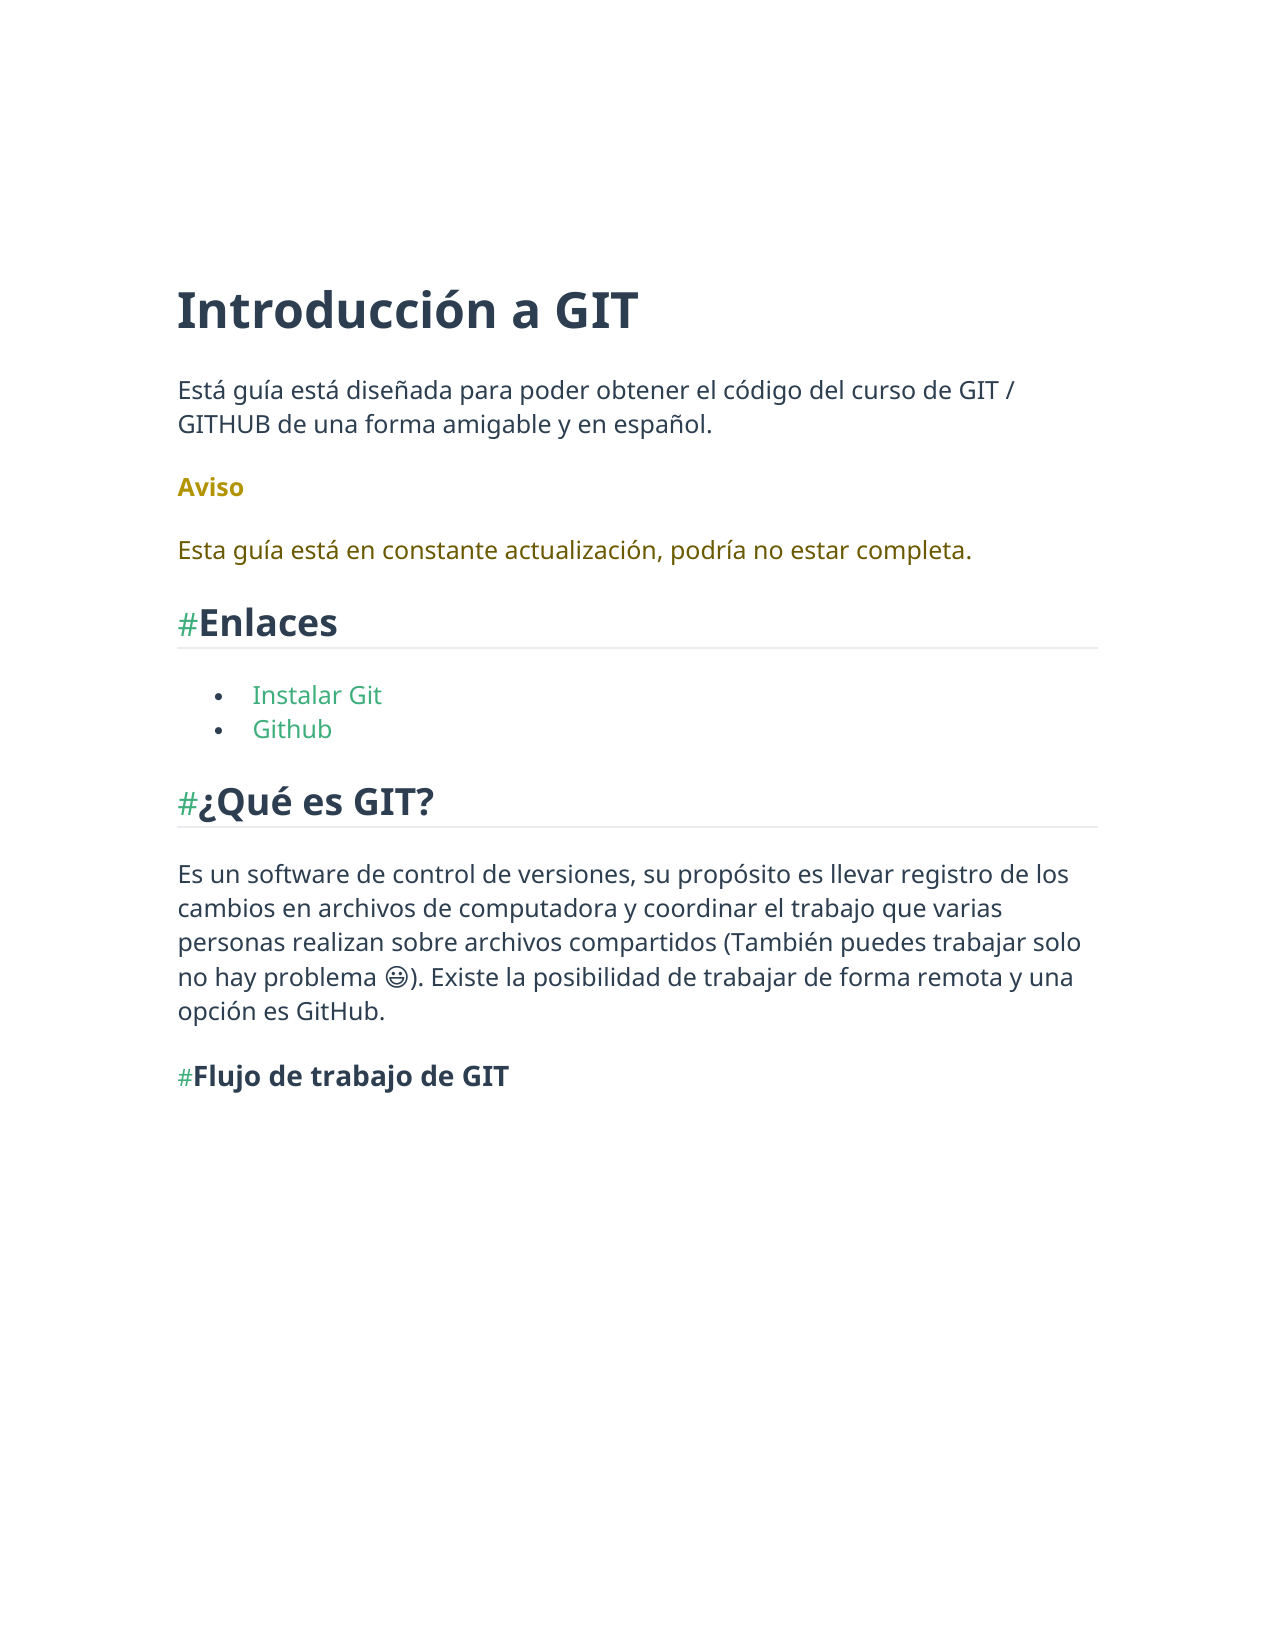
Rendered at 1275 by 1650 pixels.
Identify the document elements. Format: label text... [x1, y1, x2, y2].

text Introducción a GIT [177, 207, 1098, 343]
text Es un software de control de versiones, su propósito es llevar registro de los cambios en archivos de computadora y coordinar el trabajo que varias personas realizan sobre archivos compartidos (También puedes trabajar solo no hay problema 😃). Existe la posibilidad de trabajar de forma remota y una opción es GitHub. [177, 857, 1098, 1027]
text Está guía está diseñada para poder obtener el código del curso de GIT / GITHUB de una forma amigable y en español. [177, 372, 1098, 441]
text #Enlaces [177, 596, 1098, 647]
list Github [215, 712, 1098, 746]
text #Flujo de trabajo de GIT [177, 1056, 1098, 1095]
text #¿Qué es GIT? [177, 775, 1098, 826]
text Esta guía está en constante actualización, podría no estar completa. [177, 533, 1098, 567]
list Instalar Git [215, 678, 1098, 712]
text Aviso [177, 470, 1098, 504]
